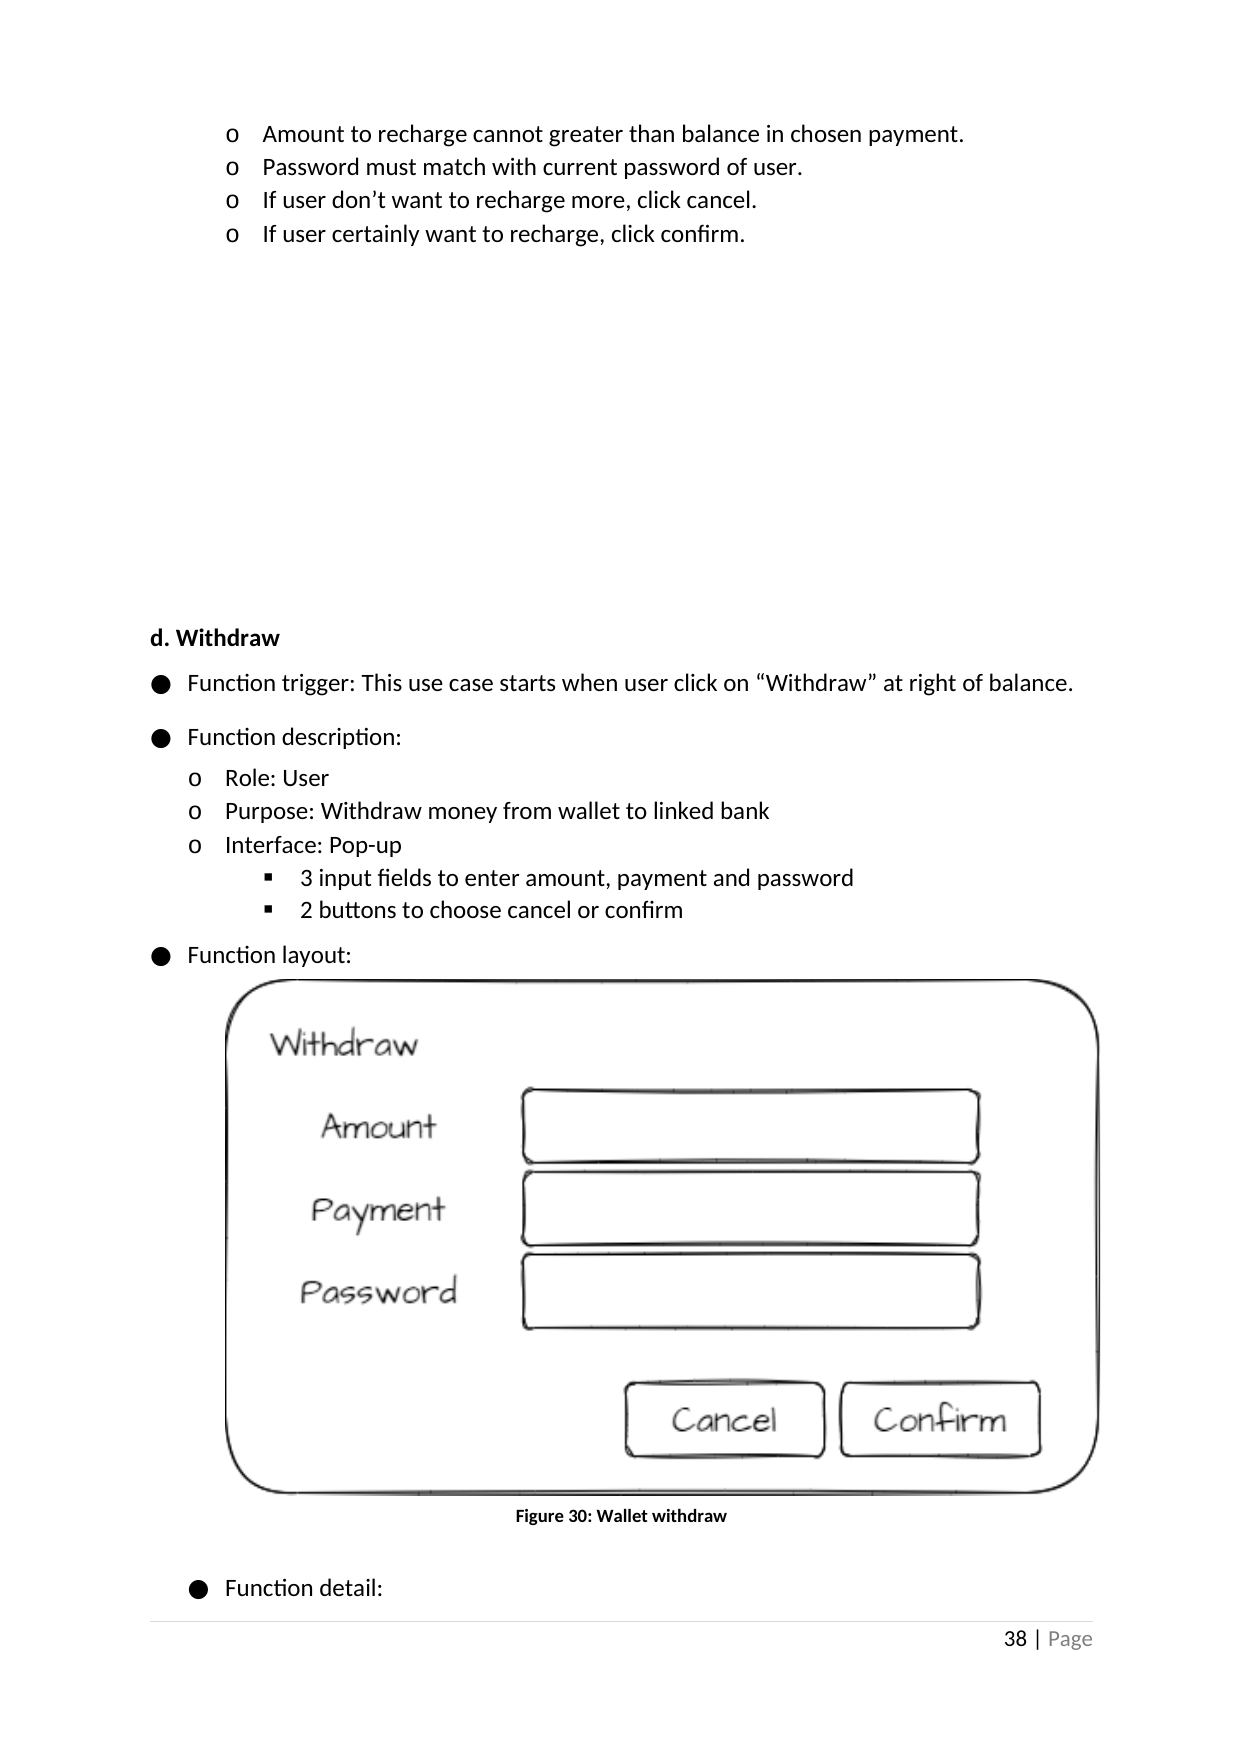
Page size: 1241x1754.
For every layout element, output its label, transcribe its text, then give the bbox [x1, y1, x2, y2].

list 3 input fields to enter amount, payment and password [262, 862, 1093, 893]
list Function trigger: This use case starts when user click on “Withdraw” at right of balance. [150, 654, 1093, 706]
picture [225, 979, 1100, 1496]
list If user certainly want to recharge, click confirm. [225, 218, 1093, 250]
text Figure 30: Wallet withdraw [150, 1504, 1093, 1527]
list If user don’t want to recharge more, click cancel. [225, 184, 1093, 216]
list Function description: [150, 708, 1093, 759]
list Purpose: Withdraw money from wallet to linked bank [187, 795, 1093, 827]
list Amount to recharge cannot greater than balance in chosen payment. [225, 118, 1093, 150]
list Role: User [187, 762, 1093, 794]
list Function detail: [187, 1560, 1093, 1611]
list Interface: Pop-up [187, 829, 1093, 861]
list Password must match with current password of user. [225, 151, 1093, 183]
list Function layout: [150, 926, 1093, 977]
subtitle d. Withdraw [150, 622, 1093, 652]
list 2 buttons to choose cancel or confirm [262, 894, 1093, 924]
